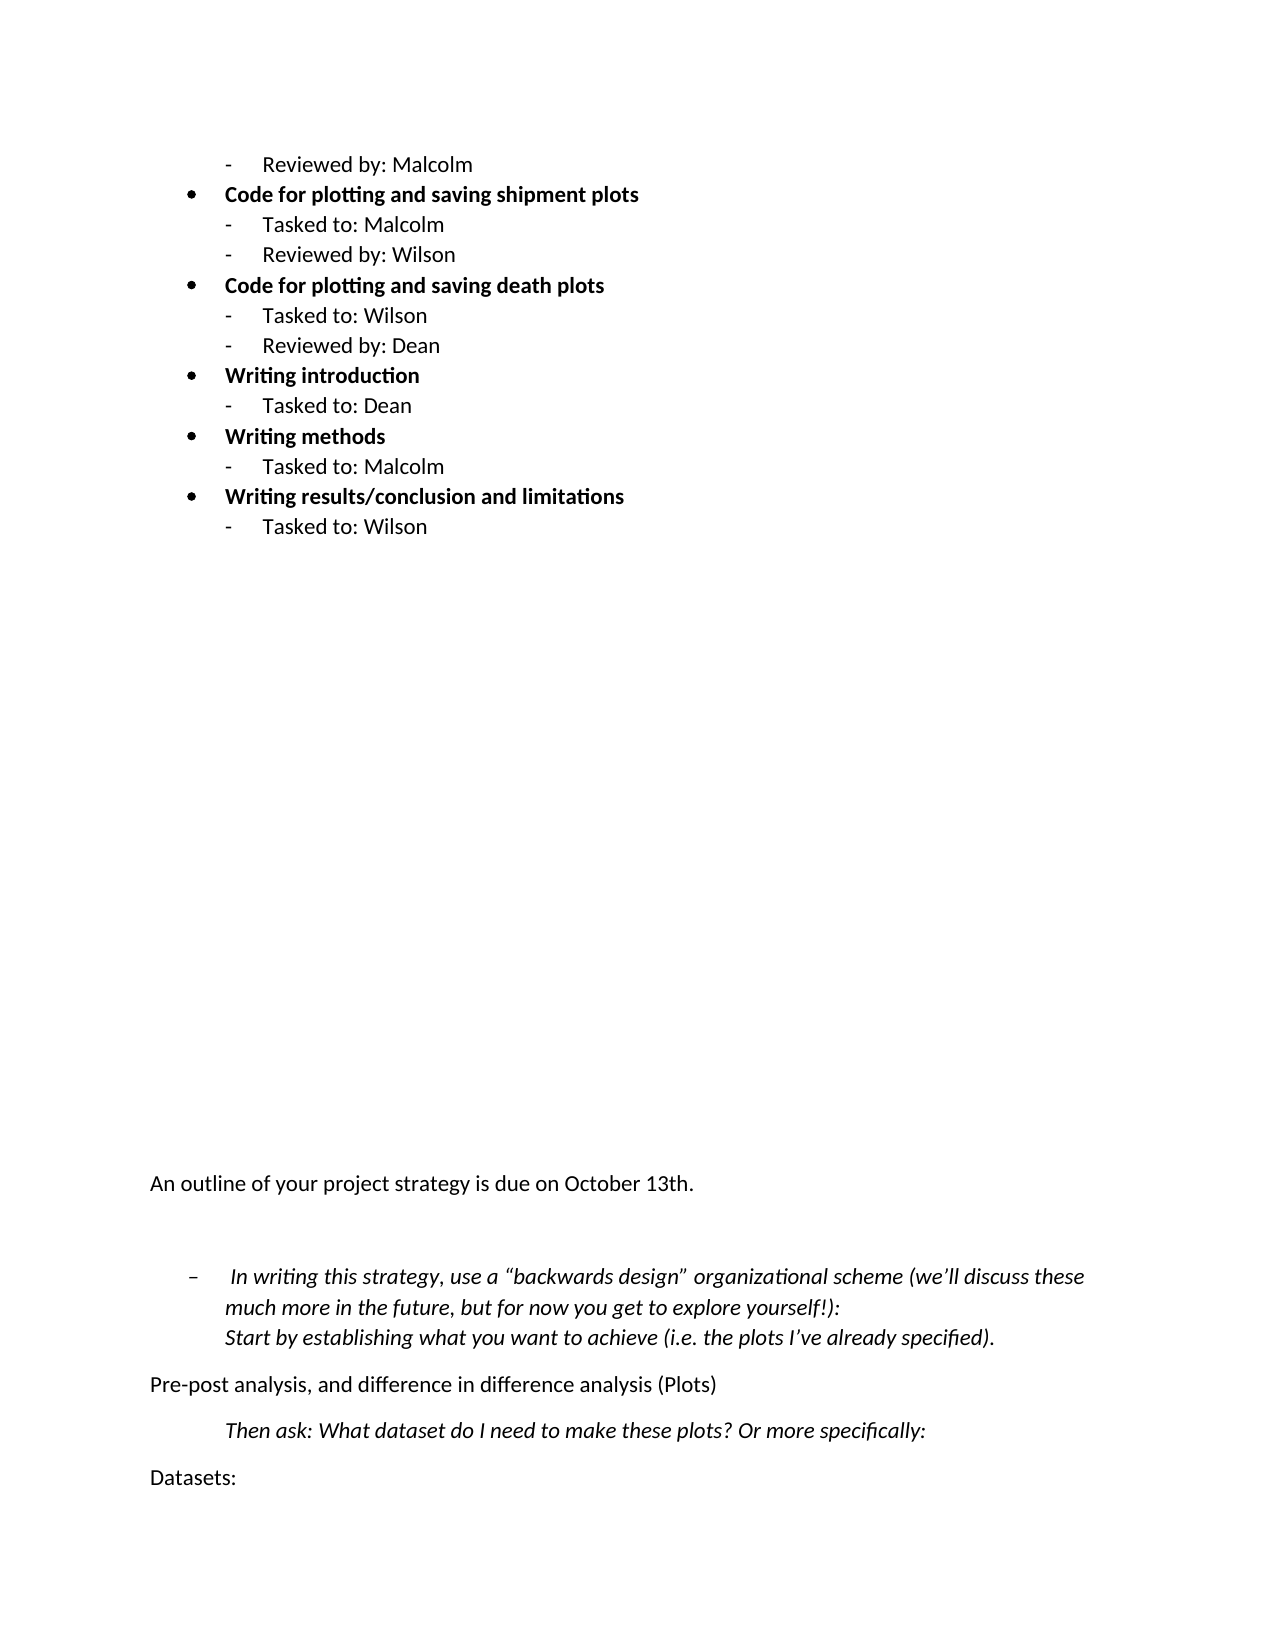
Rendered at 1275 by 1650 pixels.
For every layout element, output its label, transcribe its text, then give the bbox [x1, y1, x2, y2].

list Tasked to: Malcolm [225, 452, 1125, 480]
list Then ask: What dataset do I need to make these plots? Or more specifically: [225, 1417, 1125, 1445]
text An outline of your project strategy is due on October 13th. [150, 1169, 1125, 1197]
list Writing results/conclusion and limitations [187, 482, 1125, 510]
list Writing introduction [187, 361, 1125, 389]
list Tasked to: Wilson [225, 512, 1125, 541]
list Tasked to: Dean [225, 392, 1125, 420]
text Pre-post analysis, and difference in difference analysis (Plots) [150, 1370, 1125, 1398]
list Reviewed by: Dean [225, 331, 1125, 359]
list Tasked to: Wilson [225, 301, 1125, 329]
list Writing methods [187, 422, 1125, 450]
list In writing this strategy, use a “backwards design” organizational scheme (we’ll discuss these much more in the future, but for now you get to explore yourself!): [187, 1262, 1125, 1321]
list Tasked to: Malcolm [225, 210, 1125, 238]
list Code for plotting and saving death plots [187, 271, 1125, 299]
list Reviewed by: Wilson [225, 241, 1125, 269]
list Start by establishing what you want to achieve (i.e. the plots I’ve already specified). [225, 1323, 1125, 1351]
list Code for plotting and saving shipment plots [187, 180, 1125, 208]
list Reviewed by: Malcolm [225, 150, 1125, 178]
text Datasets: [150, 1463, 1125, 1492]
